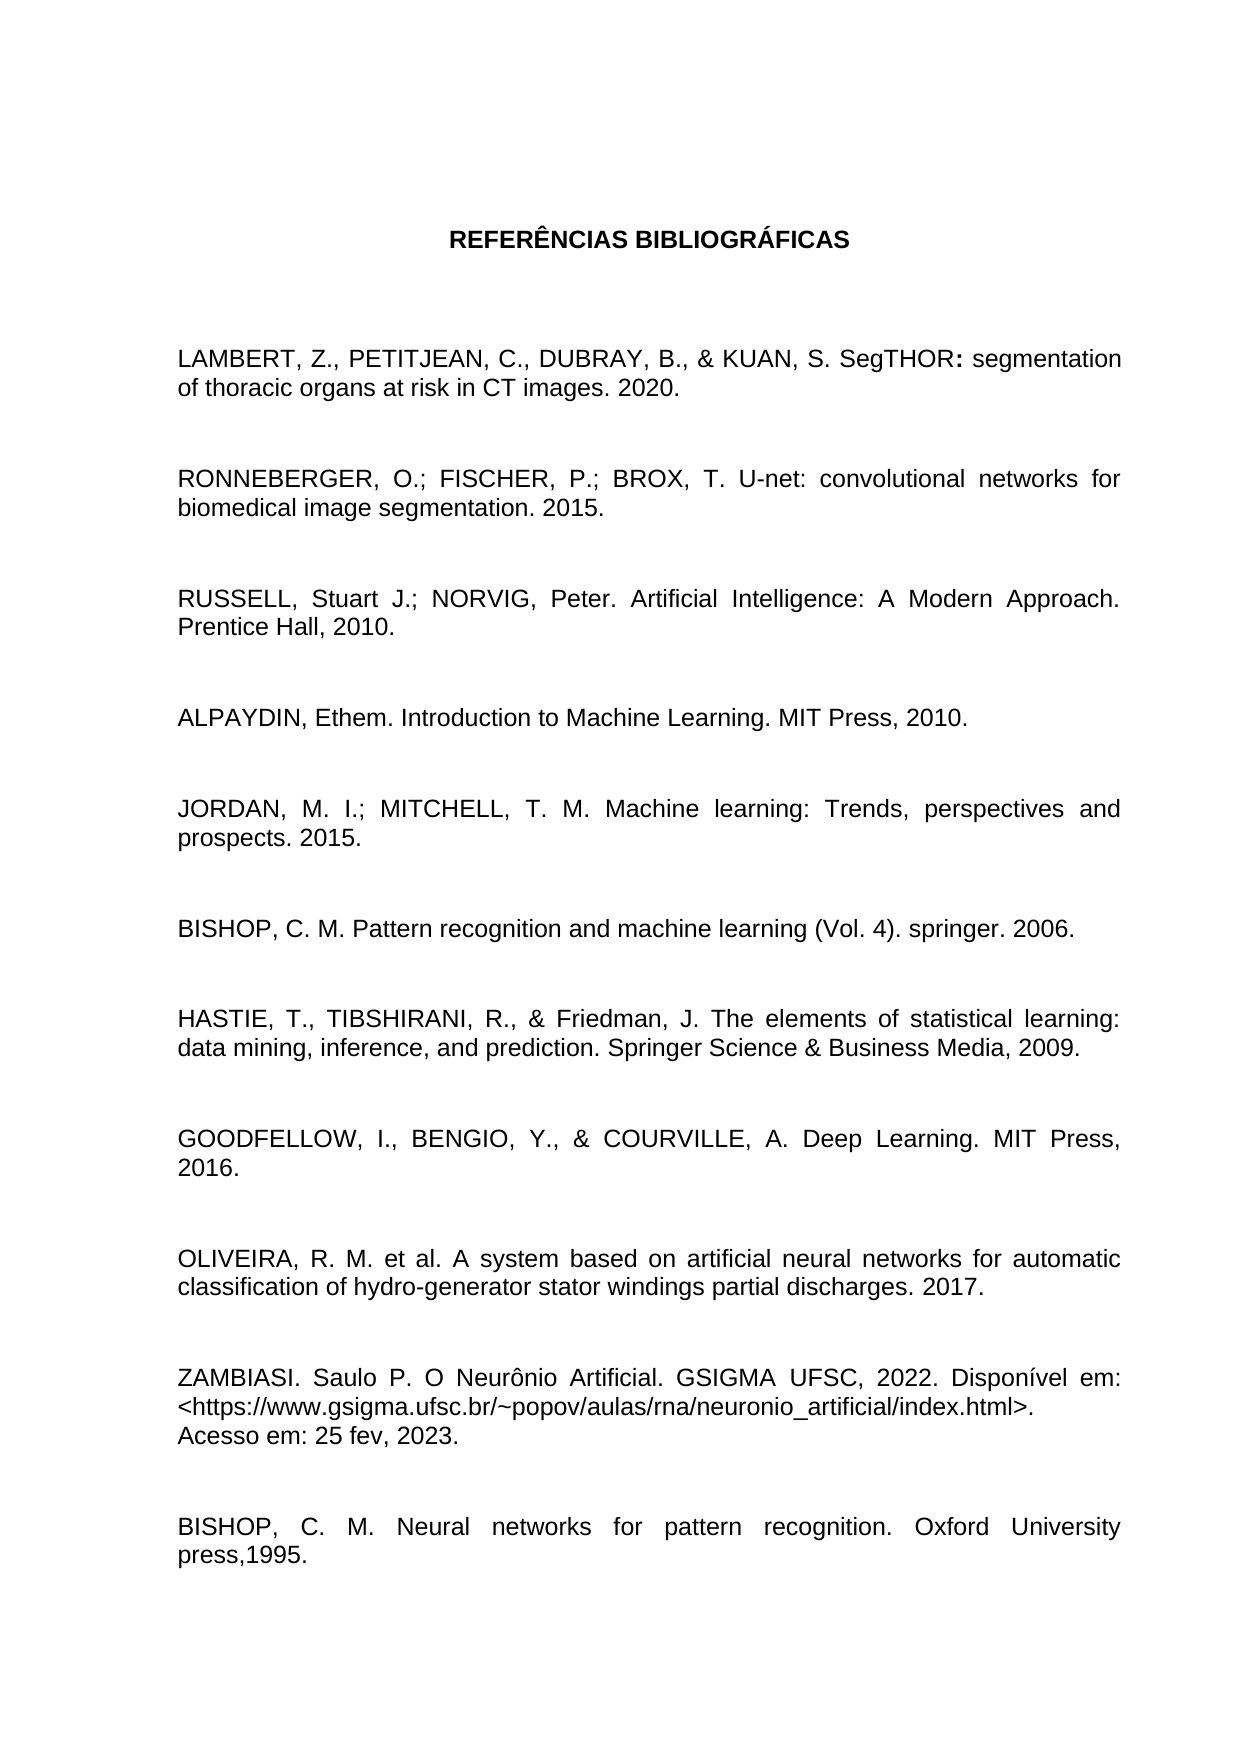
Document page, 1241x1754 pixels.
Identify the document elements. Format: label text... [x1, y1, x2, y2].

text RUSSELL, Stuart J.; NORVIG, Peter. Artificial Intelligence: A Modern Approach. Prentice Hall, 2010. [177, 584, 1122, 641]
text ALPAYDIN, Ethem. Introduction to Machine Learning. MIT Press, 2010. [177, 703, 1122, 732]
text LAMBERT, Z., PETITJEAN, C., DUBRAY, B., & KUAN, S. SegTHOR: segmentation of thoracic organs at risk in CT images. 2020. [177, 344, 1122, 402]
text ZAMBIASI. Saulo P. O Neurônio Artificial. GSIGMA UFSC, 2022. Disponível em: <https://www.gsigma.ufsc.br/~popov/aulas/rna/neuronio_artificial/index.html>. Acesso em: 25 fev, 2023. [177, 1363, 1122, 1449]
text RONNEBERGER, O.; FISCHER, P.; BROX, T. U-net: convolutional networks for biomedical image segmentation. 2015. [177, 464, 1122, 522]
text HASTIE, T., TIBSHIRANI, R., & Friedman, J. The elements of statistical learning: data mining, inference, and prediction. Springer Science & Business Media, 2009. [177, 1004, 1122, 1062]
text REFERÊNCIAS BIBLIOGRÁFICAS [177, 225, 1122, 254]
text GOODFELLOW, I., BENGIO, Y., & COURVILLE, A. Deep Learning. MIT Press, 2016. [177, 1124, 1122, 1182]
text OLIVEIRA, R. M. et al. A system based on artificial neural networks for automatic classification of hydro-generator stator windings partial discharges. 2017. [177, 1244, 1122, 1301]
text BISHOP, C. M. Neural networks for pattern recognition. Oxford University press,1995. [177, 1512, 1122, 1569]
text JORDAN, M. I.; MITCHELL, T. M. Machine learning: Trends, perspectives and prospects. 2015. [177, 794, 1122, 852]
text BISHOP, C. M. Pattern recognition and machine learning (Vol. 4). springer. 2006. [177, 914, 1122, 942]
